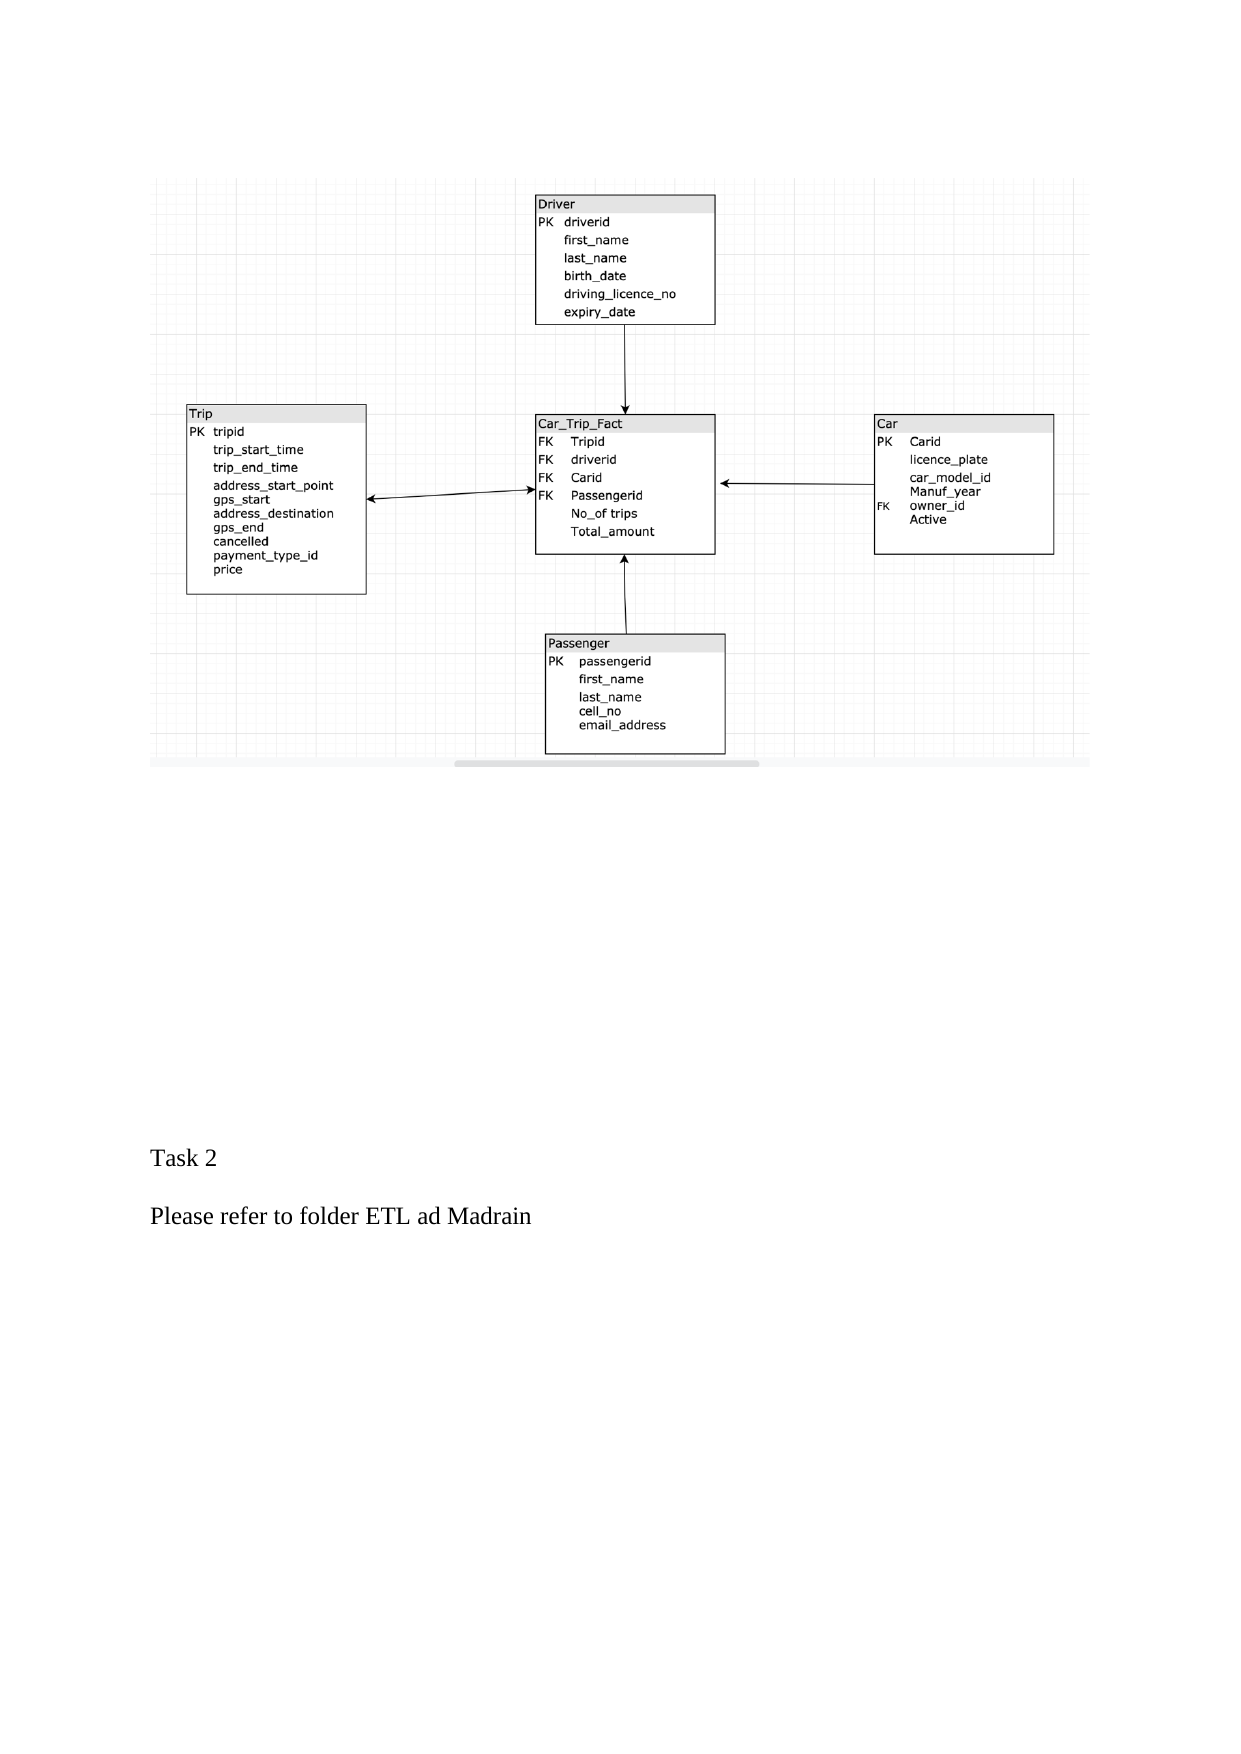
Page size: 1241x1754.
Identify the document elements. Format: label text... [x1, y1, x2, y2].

picture [150, 178, 1090, 767]
text Task 2 [150, 1143, 1090, 1172]
text Please refer to folder ETL ad Madrain [150, 1201, 1090, 1230]
